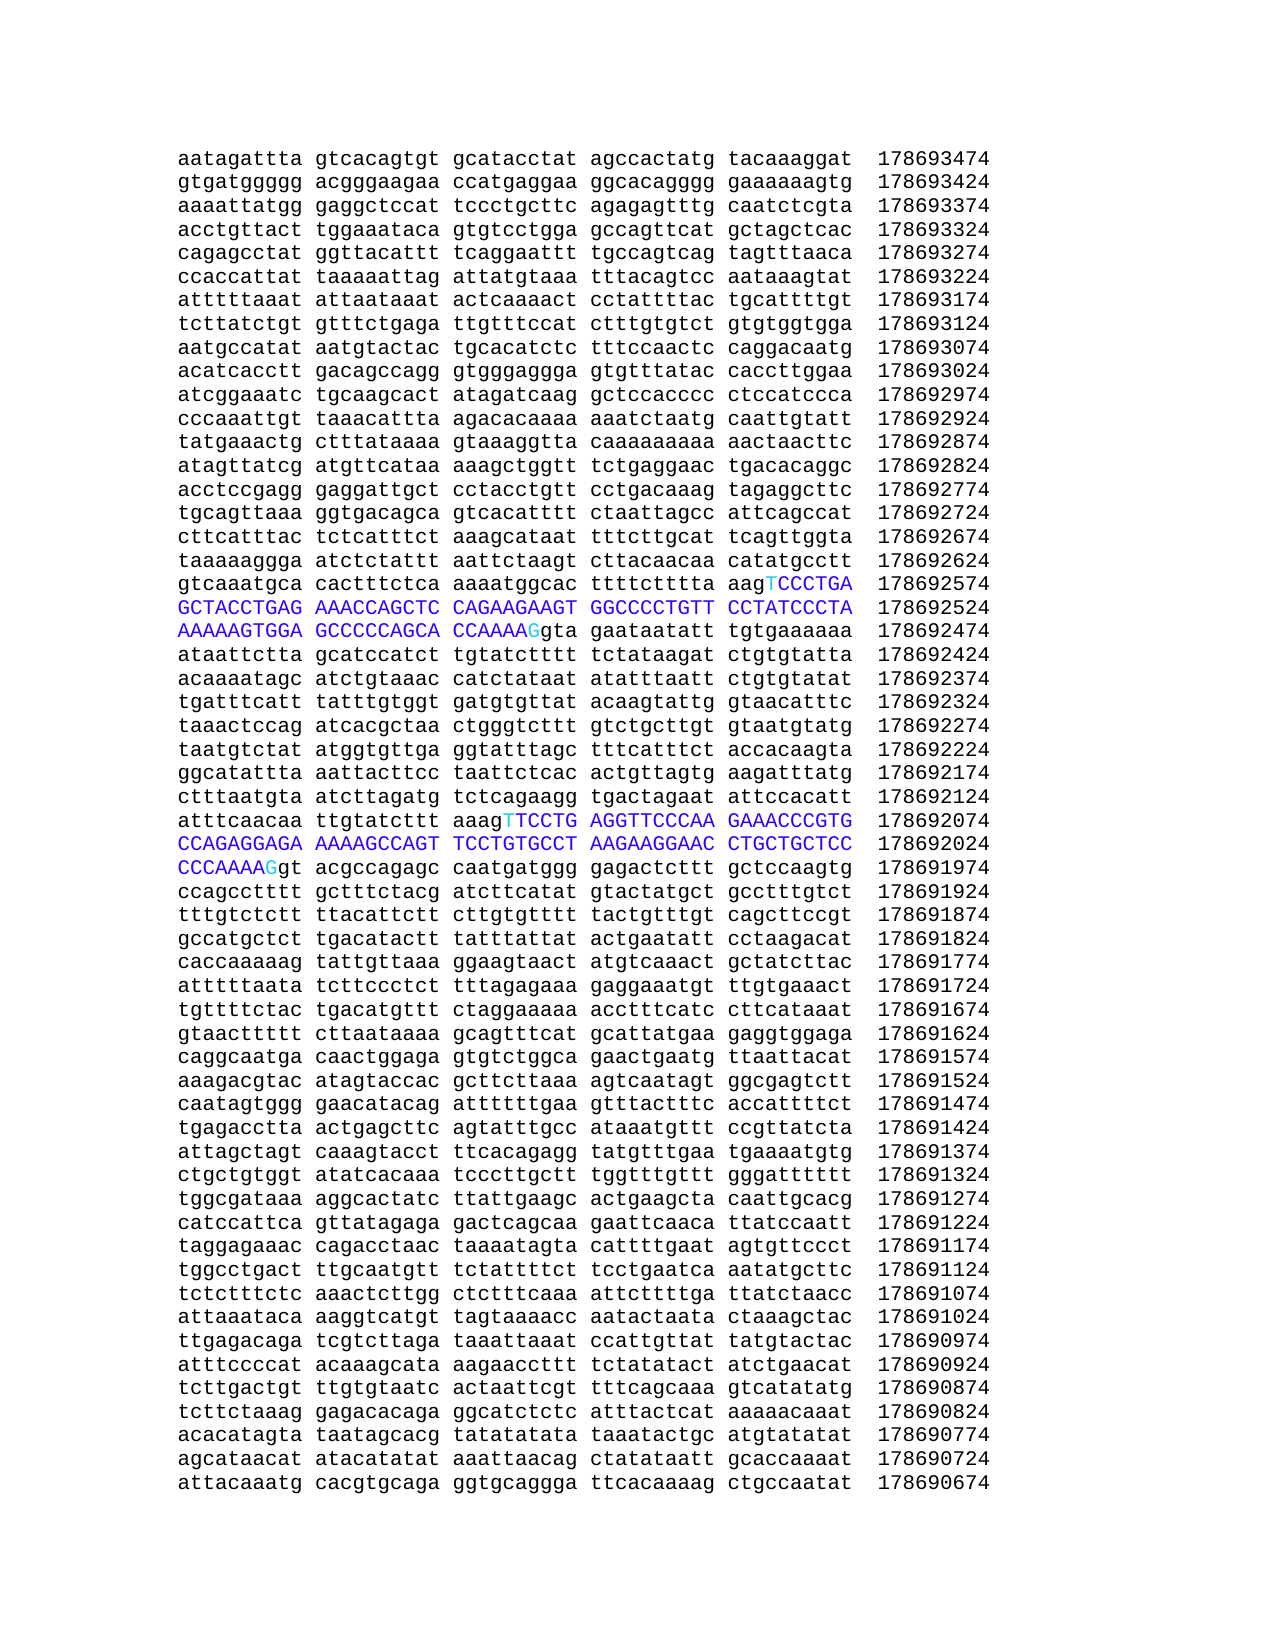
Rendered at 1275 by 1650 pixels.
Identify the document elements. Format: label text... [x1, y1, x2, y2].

text aatgccatat aatgtactac tgcacatctc tttccaactc caggacaatg 178693074 [177, 337, 1098, 360]
text attagctagt caaagtacct ttcacagagg tatgtttgaa tgaaaatgtg 178691374 [177, 1141, 1098, 1164]
text gtgatggggg acgggaagaa ccatgaggaa ggcacagggg gaaaaaagtg 178693424 [177, 171, 1098, 195]
text GCTACCTGAG AAACCAGCTC CAGAAGAAGT GGCCCCTGTT CCTATCCCTA 178692524 [177, 597, 1098, 621]
text tatgaaactg ctttataaaa gtaaaggtta caaaaaaaaa aactaacttc 178692874 [177, 431, 1098, 455]
text atttccccat acaaagcata aagaaccttt tctatatact atctgaacat 178690924 [177, 1353, 1098, 1377]
text cccaaattgt taaacattta agacacaaaa aaatctaatg caattgtatt 178692924 [177, 408, 1098, 431]
text tgatttcatt tatttgtggt gatgtgttat acaagtattg gtaacatttc 178692324 [177, 691, 1098, 715]
text ggcatattta aattacttcc taattctcac actgttagtg aagatttatg 178692174 [177, 762, 1098, 786]
text taaaaaggga atctctattt aattctaagt cttacaacaa catatgcctt 178692624 [177, 549, 1098, 573]
text tgttttctac tgacatgttt ctaggaaaaa acctttcatc cttcataaat 178691674 [177, 999, 1098, 1022]
text atttcaacaa ttgtatcttt aaagTTCCTG AGGTTCCCAA GAAACCCGTG 178692074 [177, 810, 1098, 833]
text aaaattatgg gaggctccat tccctgcttc agagagtttg caatctcgta 178693374 [177, 195, 1098, 218]
text cagagcctat ggttacattt tcaggaattt tgccagtcag tagtttaaca 178693274 [177, 242, 1098, 266]
text cttcatttac tctcatttct aaagcataat tttcttgcat tcagttggta 178692674 [177, 526, 1098, 549]
text atcggaaatc tgcaagcact atagatcaag gctccacccc ctccatccca 178692974 [177, 384, 1098, 408]
text tctctttctc aaactcttgg ctctttcaaa attcttttga ttatctaacc 178691074 [177, 1283, 1098, 1306]
text aaagacgtac atagtaccac gcttcttaaa agtcaatagt ggcgagtctt 178691524 [177, 1070, 1098, 1093]
text tggcgataaa aggcactatc ttattgaagc actgaagcta caattgcacg 178691274 [177, 1188, 1098, 1212]
text acatcacctt gacagccagg gtgggaggga gtgtttatac caccttggaa 178693024 [177, 360, 1098, 384]
text attacaaatg cacgtgcaga ggtgcaggga ttcacaaaag ctgccaatat 178690674 [177, 1472, 1098, 1495]
text AAAAAGTGGA GCCCCCAGCA CCAAAAGgta gaataatatt tgtgaaaaaa 178692474 [177, 621, 1098, 644]
text ccagcctttt gctttctacg atcttcatat gtactatgct gcctttgtct 178691924 [177, 881, 1098, 904]
text attaaataca aaggtcatgt tagtaaaacc aatactaata ctaaagctac 178691024 [177, 1306, 1098, 1330]
text caccaaaaag tattgttaaa ggaagtaact atgtcaaact gctatcttac 178691774 [177, 952, 1098, 975]
text CCCAAAAGgt acgccagagc caatgatggg gagactcttt gctccaagtg 178691974 [177, 857, 1098, 881]
text catccattca gttatagaga gactcagcaa gaattcaaca ttatccaatt 178691224 [177, 1212, 1098, 1235]
text ctgctgtggt atatcacaaa tcccttgctt tggtttgttt gggatttttt 178691324 [177, 1164, 1098, 1188]
text caatagtggg gaacatacag attttttgaa gtttactttc accattttct 178691474 [177, 1093, 1098, 1117]
text tgagacctta actgagcttc agtatttgcc ataaatgttt ccgttatcta 178691424 [177, 1117, 1098, 1141]
text acctccgagg gaggattgct cctacctgtt cctgacaaag tagaggcttc 178692774 [177, 479, 1098, 502]
text ctttaatgta atcttagatg tctcagaagg tgactagaat attccacatt 178692124 [177, 786, 1098, 810]
text tcttgactgt ttgtgtaatc actaattcgt tttcagcaaa gtcatatatg 178690874 [177, 1377, 1098, 1401]
text gccatgctct tgacatactt tatttattat actgaatatt cctaagacat 178691824 [177, 928, 1098, 952]
text tggcctgact ttgcaatgtt tctattttct tcctgaatca aatatgcttc 178691124 [177, 1259, 1098, 1283]
text tcttatctgt gtttctgaga ttgtttccat ctttgtgtct gtgtggtgga 178693124 [177, 313, 1098, 337]
text taggagaaac cagacctaac taaaatagta cattttgaat agtgttccct 178691174 [177, 1235, 1098, 1259]
text atttttaaat attaataaat actcaaaact cctattttac tgcattttgt 178693174 [177, 289, 1098, 313]
text acaaaatagc atctgtaaac catctataat atatttaatt ctgtgtatat 178692374 [177, 668, 1098, 691]
text ataattctta gcatccatct tgtatctttt tctataagat ctgtgtatta 178692424 [177, 644, 1098, 668]
text ttgagacaga tcgtcttaga taaattaaat ccattgttat tatgtactac 178690974 [177, 1330, 1098, 1353]
text taaactccag atcacgctaa ctgggtcttt gtctgcttgt gtaatgtatg 178692274 [177, 715, 1098, 739]
text tgcagttaaa ggtgacagca gtcacatttt ctaattagcc attcagccat 178692724 [177, 502, 1098, 526]
text tcttctaaag gagacacaga ggcatctctc atttactcat aaaaacaaat 178690824 [177, 1401, 1098, 1424]
text ccaccattat taaaaattag attatgtaaa tttacagtcc aataaagtat 178693224 [177, 266, 1098, 289]
text acctgttact tggaaataca gtgtcctgga gccagttcat gctagctcac 178693324 [177, 218, 1098, 242]
text atttttaata tcttccctct tttagagaaa gaggaaatgt ttgtgaaact 178691724 [177, 975, 1098, 999]
text gtaacttttt cttaataaaa gcagtttcat gcattatgaa gaggtggaga 178691624 [177, 1022, 1098, 1046]
text acacatagta taatagcacg tatatatata taaatactgc atgtatatat 178690774 [177, 1424, 1098, 1448]
text caggcaatga caactggaga gtgtctggca gaactgaatg ttaattacat 178691574 [177, 1046, 1098, 1070]
text tttgtctctt ttacattctt cttgtgtttt tactgtttgt cagcttccgt 178691874 [177, 904, 1098, 928]
text atagttatcg atgttcataa aaagctggtt tctgaggaac tgacacaggc 178692824 [177, 455, 1098, 479]
text gtcaaatgca cactttctca aaaatggcac ttttctttta aagTCCCTGA 178692574 [177, 573, 1098, 597]
text aatagattta gtcacagtgt gcatacctat agccactatg tacaaaggat 178693474 [177, 148, 1098, 171]
text taatgtctat atggtgttga ggtatttagc tttcatttct accacaagta 178692224 [177, 739, 1098, 762]
text agcataacat atacatatat aaattaacag ctatataatt gcaccaaaat 178690724 [177, 1448, 1098, 1472]
text CCAGAGGAGA AAAAGCCAGT TCCTGTGCCT AAGAAGGAAC CTGCTGCTCC 178692024 [177, 833, 1098, 857]
